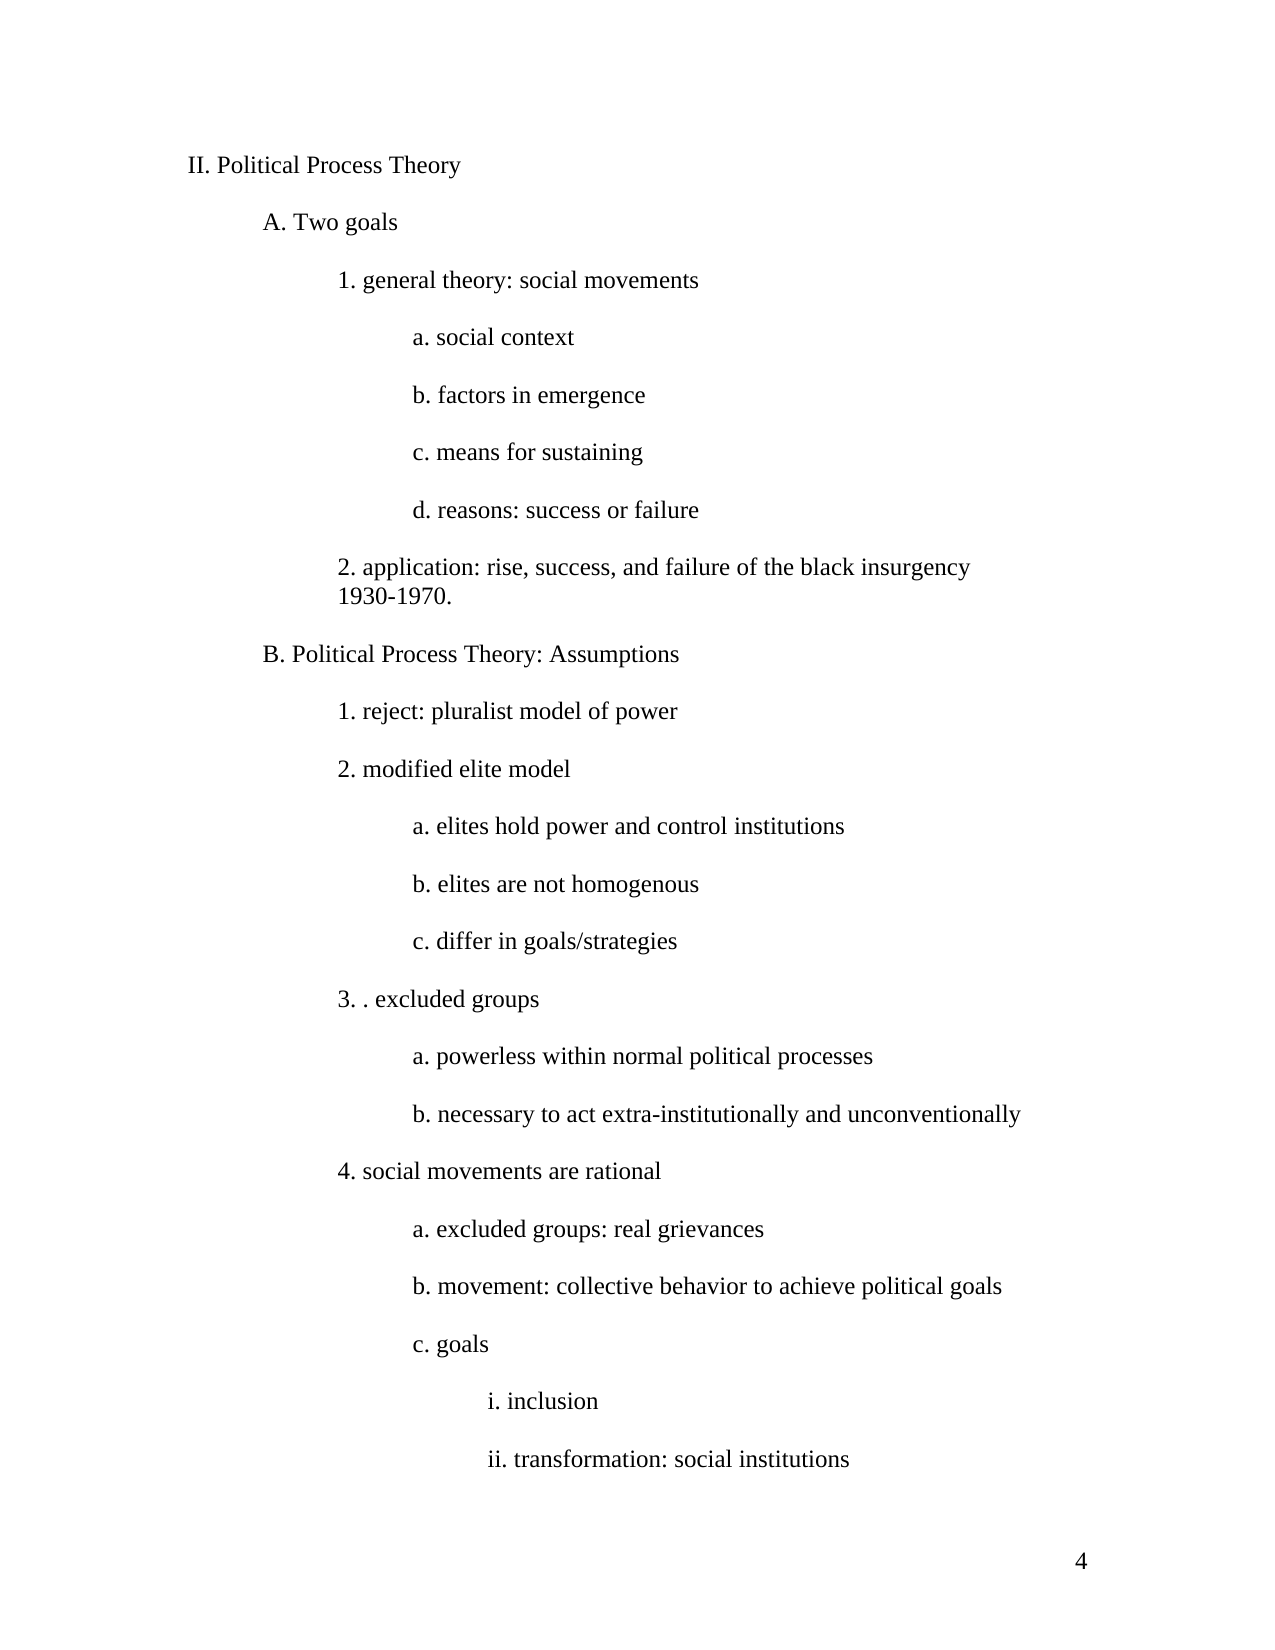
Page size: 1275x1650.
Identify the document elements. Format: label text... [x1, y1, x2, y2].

text 2. application: rise, success, and failure of the black insurgency [187, 552, 1087, 581]
text B. Political Process Theory: Assumptions [187, 639, 1087, 667]
text a. excluded groups: real grievances [187, 1214, 1087, 1242]
text d. reasons: success or failure [187, 495, 1087, 524]
text b. factors in emergence [187, 380, 1087, 409]
text b. necessary to act extra-institutionally and unconventionally [412, 1099, 1087, 1127]
text A. Two goals [187, 207, 1087, 236]
text 2. modified elite model [187, 754, 1087, 782]
text b. movement: collective behavior to achieve political goals [187, 1271, 1087, 1300]
text i. inclusion [187, 1386, 1087, 1415]
text 4. social movements are rational [187, 1156, 1087, 1185]
text a. powerless within normal political processes [187, 1041, 1087, 1070]
text 1. reject: pluralist model of power [187, 696, 1087, 725]
text c. means for sustaining [187, 437, 1087, 466]
text ii. transformation: social institutions [187, 1444, 1087, 1472]
text 1930-1970. [187, 581, 1087, 610]
text 1. general theory: social movements [187, 265, 1087, 294]
text c. goals [187, 1329, 1087, 1357]
text c. differ in goals/strategies [187, 926, 1087, 955]
text a. social context [187, 322, 1087, 351]
text 3. . excluded groups [187, 984, 1087, 1012]
text II. Political Process Theory [187, 150, 1087, 179]
text b. elites are not homogenous [187, 869, 1087, 897]
text a. elites hold power and control institutions [187, 811, 1087, 840]
